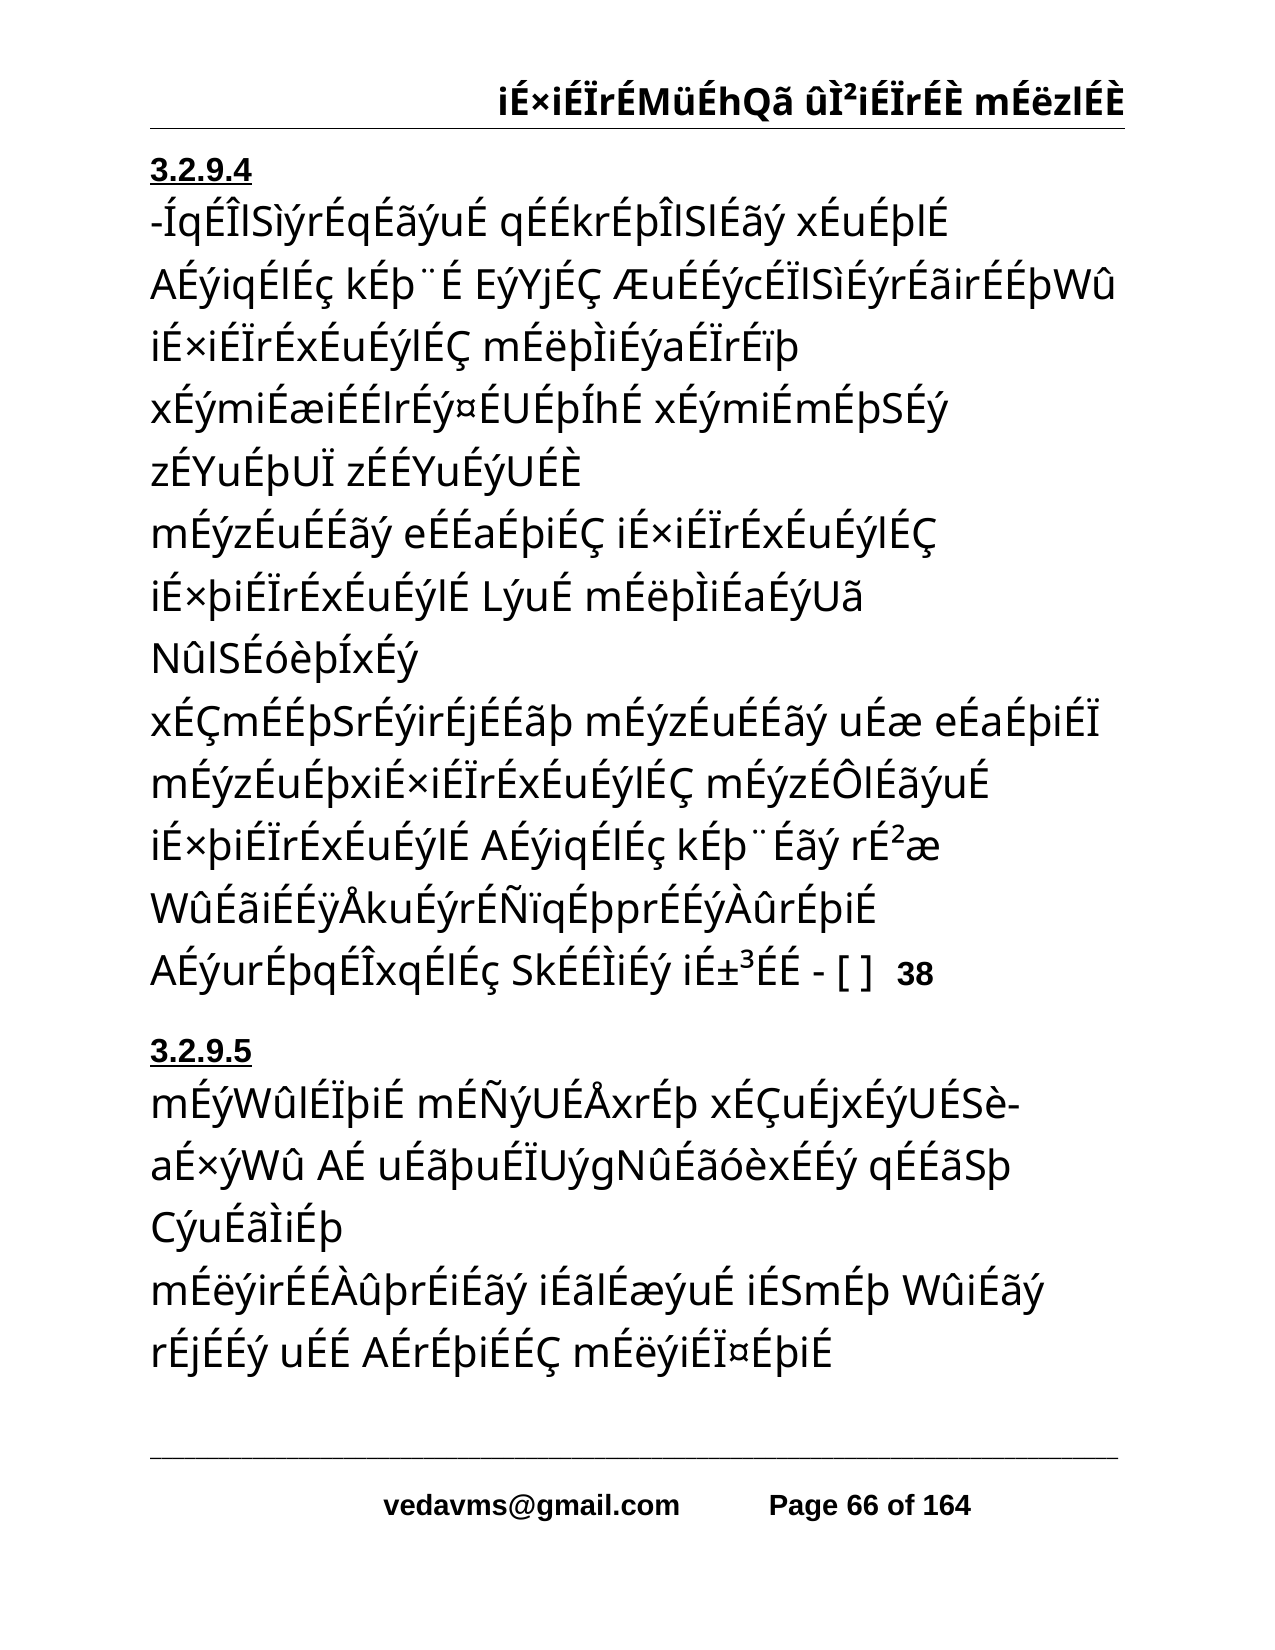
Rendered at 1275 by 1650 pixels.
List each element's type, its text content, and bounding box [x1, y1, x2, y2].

text 3.2.9.5 [150, 1031, 1158, 1070]
text xÉÇmÉÉþSrÉýirÉjÉÉãþ mÉýzÉuÉÉãý uÉæ eÉaÉþiÉÏ mÉýzÉuÉþxiÉ×iÉÏrÉxÉuÉýlÉÇ mÉýzÉÔlÉãýuÉ [150, 691, 1125, 811]
text 3.2.9.4 [150, 150, 1158, 188]
text -ÍqÉÎlSìýrÉqÉãýuÉ qÉÉkrÉþÎlSlÉãý xÉuÉþlÉ AÉýiqÉlÉç kÉþ¨É EýYjÉÇ ÆuÉÉýcÉÏlSìÉýrÉãirÉÉþWû [150, 192, 1125, 311]
text iÉ×þiÉÏrÉxÉuÉýlÉ AÉýiqÉlÉç kÉþ¨Éãý rÉ²æ WûÉãiÉÉÿÅkuÉýrÉÑïqÉþprÉÉýÀûrÉþiÉ [150, 816, 1125, 935]
text mÉýWûlÉÏþiÉ mÉÑýUÉÅxrÉþ xÉÇuÉjxÉýUÉSè-aÉ×ýWû AÉ uÉãþuÉÏUýgNûÉãóèxÉÉý qÉÉãSþ CýuÉãÌiÉþ [150, 1073, 1125, 1255]
text AÉýurÉþqÉÎxqÉlÉç SkÉÉÌiÉý iÉ±³ÉÉ - [ ] 38 [150, 941, 1125, 998]
text iÉ×iÉÏrÉxÉuÉýlÉÇ mÉëþÌiÉýaÉÏrÉïþ xÉýmiÉæiÉÉlrÉý¤ÉUÉþÍhÉ xÉýmiÉmÉþSÉý zÉYuÉþUÏ zÉÉYuÉýUÉÈ [150, 317, 1125, 498]
text mÉýzÉuÉÉãý eÉÉaÉþiÉÇ iÉ×iÉÏrÉxÉuÉýlÉÇ iÉ×þiÉÏrÉxÉuÉýlÉ LýuÉ mÉëþÌiÉaÉýUã NûlSÉóèþÍxÉý [150, 504, 1125, 686]
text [150, 1261, 1125, 1380]
